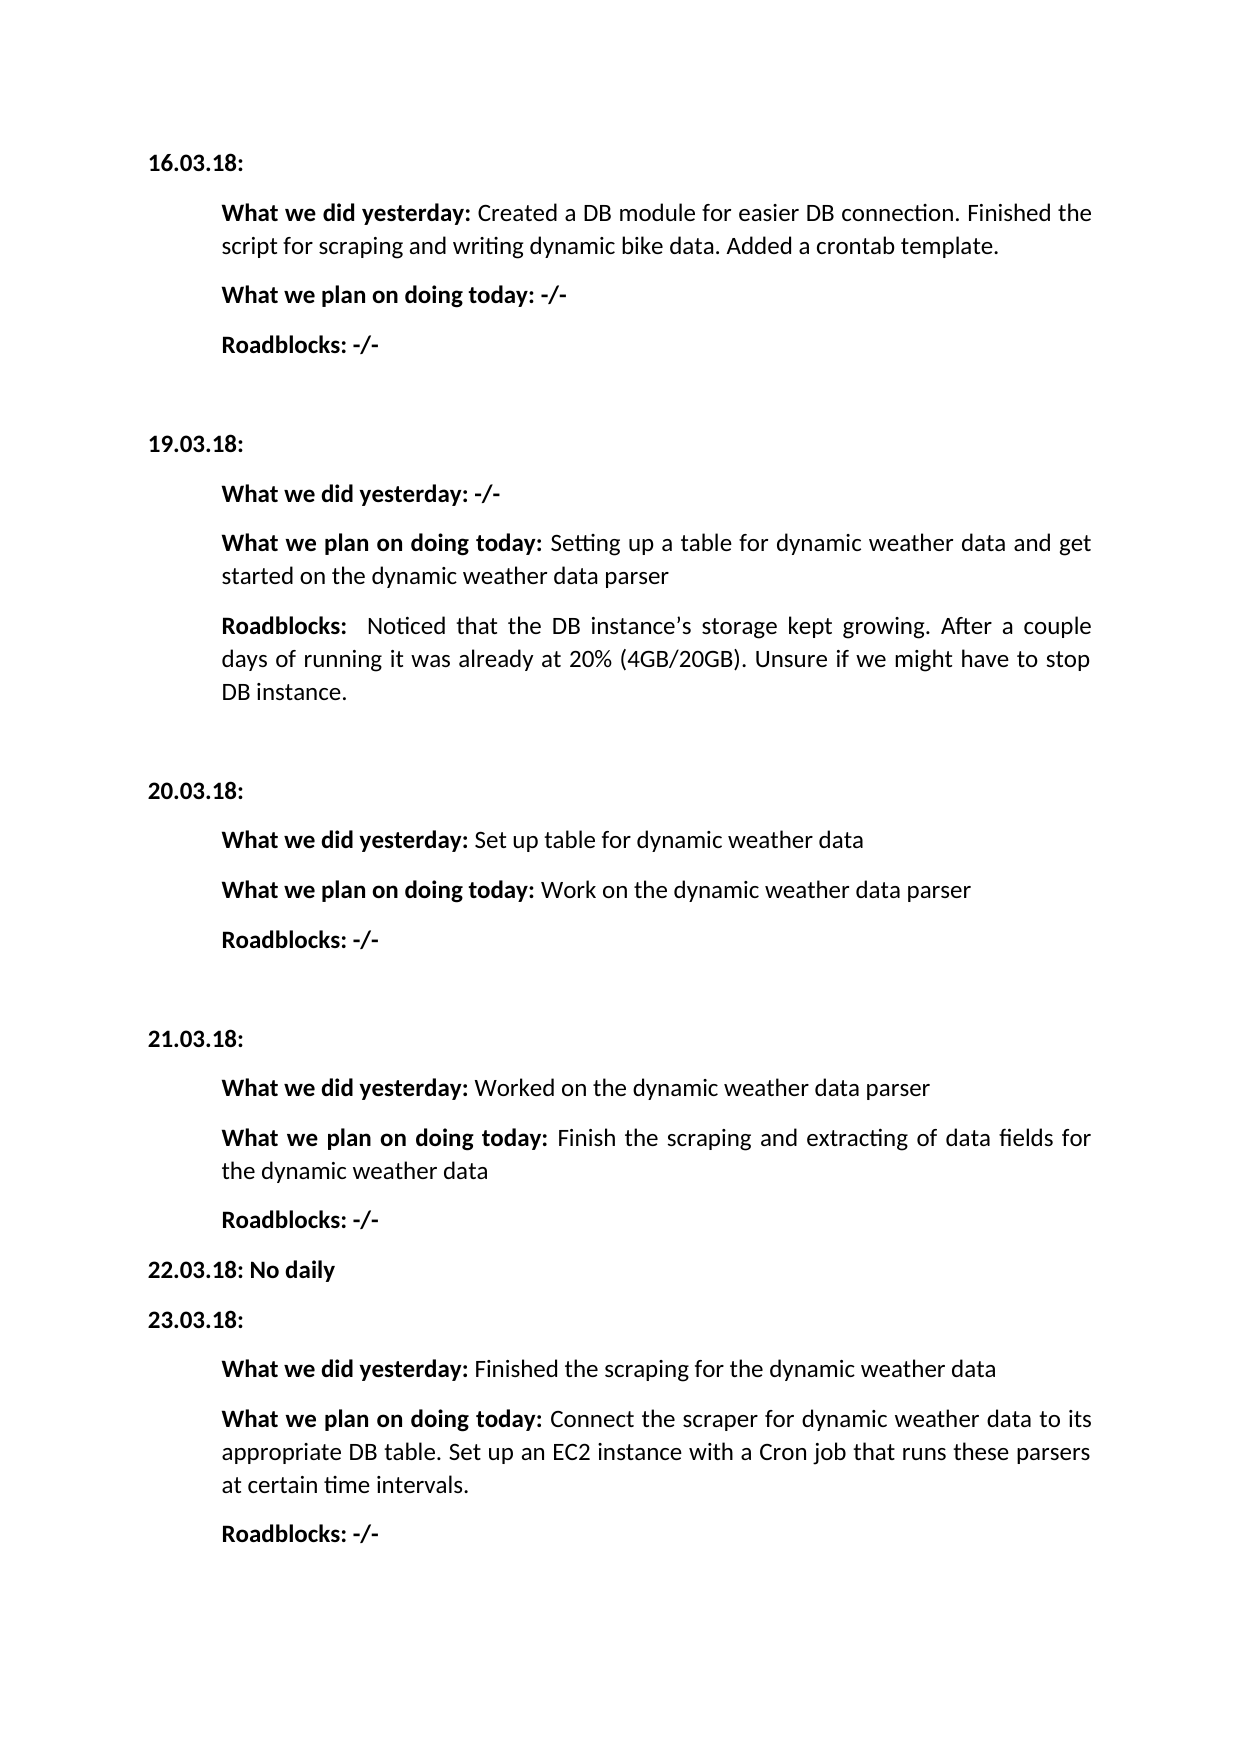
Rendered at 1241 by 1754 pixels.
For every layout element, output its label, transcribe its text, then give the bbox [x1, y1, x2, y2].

text What we plan on doing today: Connect the scraper for dynamic weather data to its appropriate DB table. Set up an EC2 instance with a Cron job that runs these parsers at certain time intervals. [221, 1403, 1093, 1499]
text Roadblocks: -/- [221, 924, 1093, 954]
text 20.03.18: [148, 775, 1093, 806]
text 21.03.18: [148, 1023, 1093, 1053]
text What we plan on doing today: Work on the dynamic weather data parser [148, 874, 1093, 905]
text Roadblocks: Noticed that the DB instance’s storage kept growing. After a couple days of running it was already at 20% (4GB/20GB). Unsure if we might have to stop DB instance. [221, 610, 1093, 706]
text What we did yesterday: Created a DB module for easier DB connection. Finished the script for scraping and writing dynamic bike data. Added a crontab template. [221, 197, 1093, 261]
text What we plan on doing today: Finish the scraping and extracting of data fields for the dynamic weather data [221, 1122, 1093, 1186]
text What we did yesterday: Set up table for dynamic weather data [148, 825, 1093, 855]
text Roadblocks: -/- [221, 329, 1093, 360]
text Roadblocks: -/- [221, 1518, 1093, 1549]
text 23.03.18: [148, 1304, 1093, 1334]
text What we plan on doing today: Setting up a table for dynamic weather data and get started on the dynamic weather data parser [221, 528, 1093, 591]
text What we plan on doing today: -/- [148, 280, 1093, 310]
text 22.03.18: No daily [148, 1254, 1093, 1285]
text What we did yesterday: Worked on the dynamic weather data parser [148, 1073, 1093, 1103]
text Roadblocks: -/- [221, 1205, 1093, 1235]
text 19.03.18: [148, 428, 1093, 459]
text 16.03.18: [148, 148, 1093, 178]
text What we did yesterday: -/- [148, 478, 1093, 508]
text What we did yesterday: Finished the scraping for the dynamic weather data [148, 1353, 1093, 1384]
